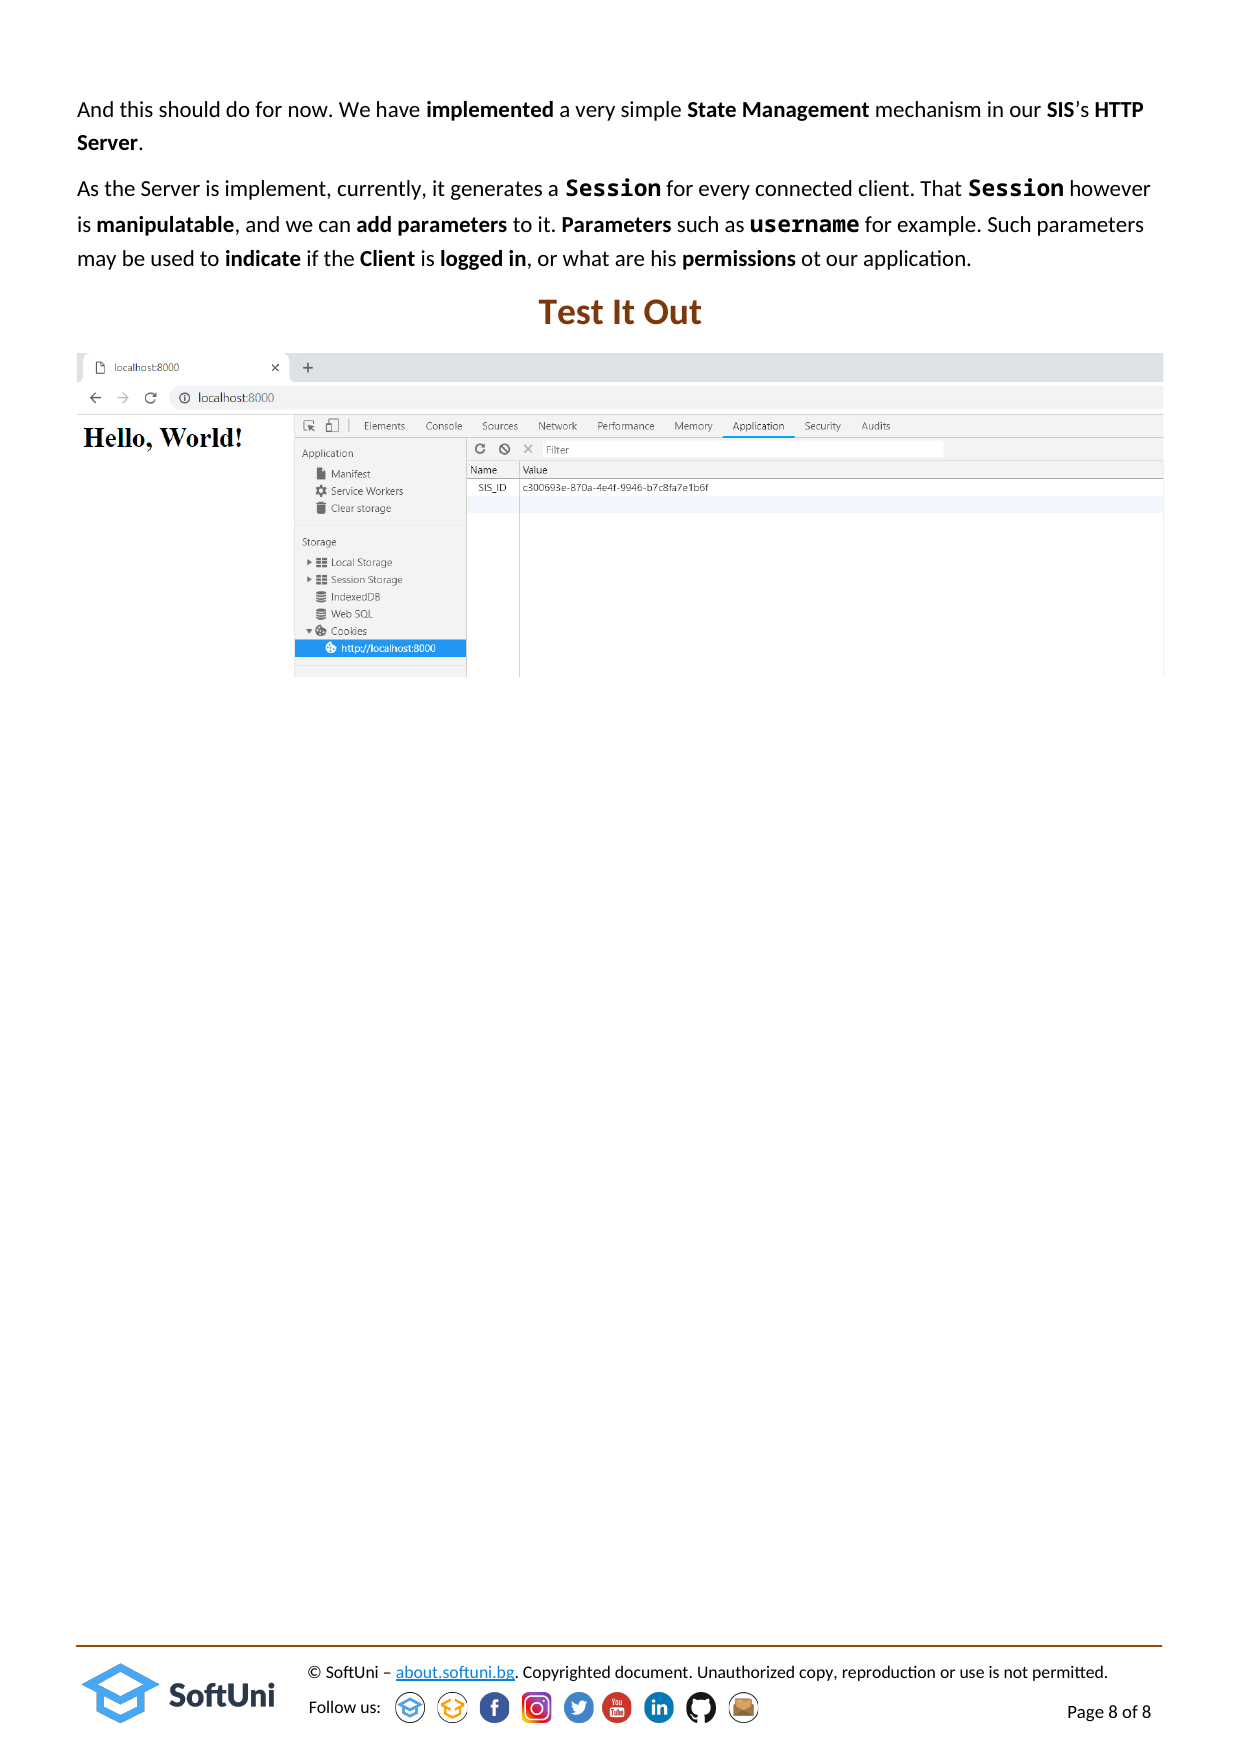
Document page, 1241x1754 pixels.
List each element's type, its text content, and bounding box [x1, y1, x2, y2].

picture [76, 353, 1164, 677]
picture [644, 1714, 653, 1723]
picture [728, 1692, 759, 1723]
text And this should do for now. We have implemented a very simple State Management mechanism in our SIS’s HTTP Server. [77, 95, 1163, 156]
picture [522, 1692, 552, 1723]
picture [644, 1692, 653, 1701]
picture [665, 1714, 674, 1723]
picture [686, 1692, 716, 1723]
picture [75, 1658, 281, 1729]
picture [395, 1692, 425, 1723]
text Test It Out [77, 288, 1163, 334]
text As the Server is implement, currently, it generates a Session for every connected client. That Session however is manipulatable, and we can add parameters to it. Parameters such as username for example. Such parameters may be used to indicate if the Client is logged in, or what are his permissions ot our application. [77, 172, 1163, 272]
picture [665, 1692, 674, 1701]
picture [658, 1705, 667, 1714]
picture [437, 1692, 468, 1723]
picture [602, 1692, 632, 1723]
picture [479, 1692, 510, 1723]
picture [564, 1692, 594, 1723]
